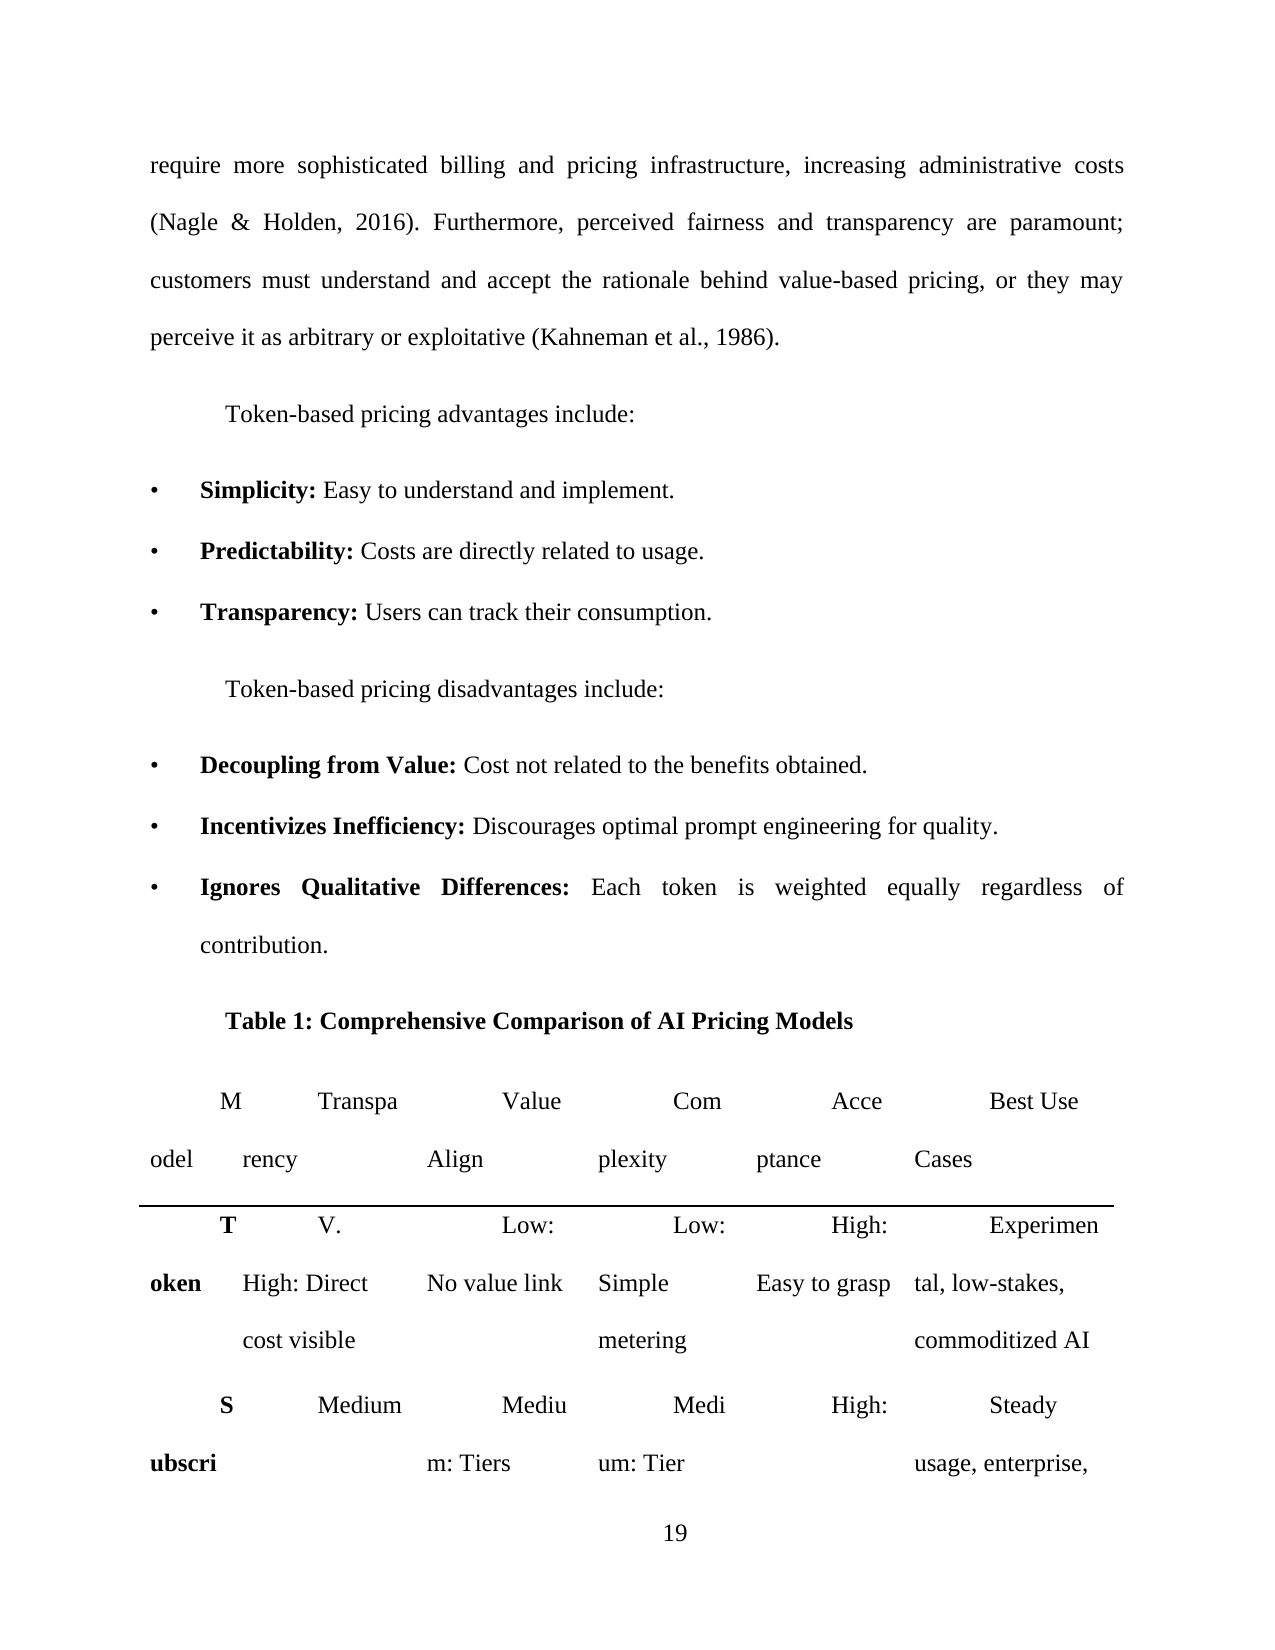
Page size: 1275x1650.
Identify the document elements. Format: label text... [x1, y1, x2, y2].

table_header Model [139, 1083, 231, 1205]
text Token-based pricing disadvantages include: [150, 674, 1125, 702]
list Decoupling from Value: Cost not related to the benefits obtained. [150, 750, 1125, 779]
table_cell Steady usage, enterprise, all-you-can-use [903, 1386, 1114, 1476]
table_header Transparency [231, 1083, 415, 1205]
table_cell High: Predictable [745, 1386, 903, 1476]
table_cell Medium: Tier design [587, 1386, 745, 1476]
table_cell Token [139, 1207, 231, 1386]
table_cell Medium: Fixed cost [231, 1386, 415, 1476]
table_header Complexity [587, 1083, 745, 1205]
list Incentivizes Inefficiency: Discourages optimal prompt engineering for quality. [150, 811, 1125, 840]
table_cell V. High: Direct cost visible [231, 1207, 415, 1386]
list Simplicity: Easy to understand and implement. [150, 475, 1125, 504]
table_cell Subscription [139, 1386, 231, 1476]
table_header Best Use Cases [903, 1083, 1114, 1205]
text Table 1: Comprehensive Comparison of AI Pricing Models [150, 1006, 1125, 1035]
list Ignores Qualitative Differences: Each token is weighted equally regardless of contribution. [150, 872, 1125, 959]
list Predictability: Costs are directly related to usage. [150, 536, 1125, 565]
table_header Acceptance [745, 1083, 903, 1205]
table_cell Low: No value link [415, 1207, 587, 1386]
table_cell Medium: Tiers reflect value [415, 1386, 587, 1476]
table_cell Low: Simple metering [587, 1207, 745, 1386]
table_cell High: Easy to grasp [745, 1207, 903, 1386]
list Transparency: Users can track their consumption. [150, 597, 1125, 626]
table_header Value Align [415, 1083, 587, 1205]
text Token-based pricing advantages include: [150, 399, 1125, 427]
table_cell Experimental, low-stakes, commoditized AI [903, 1207, 1114, 1386]
